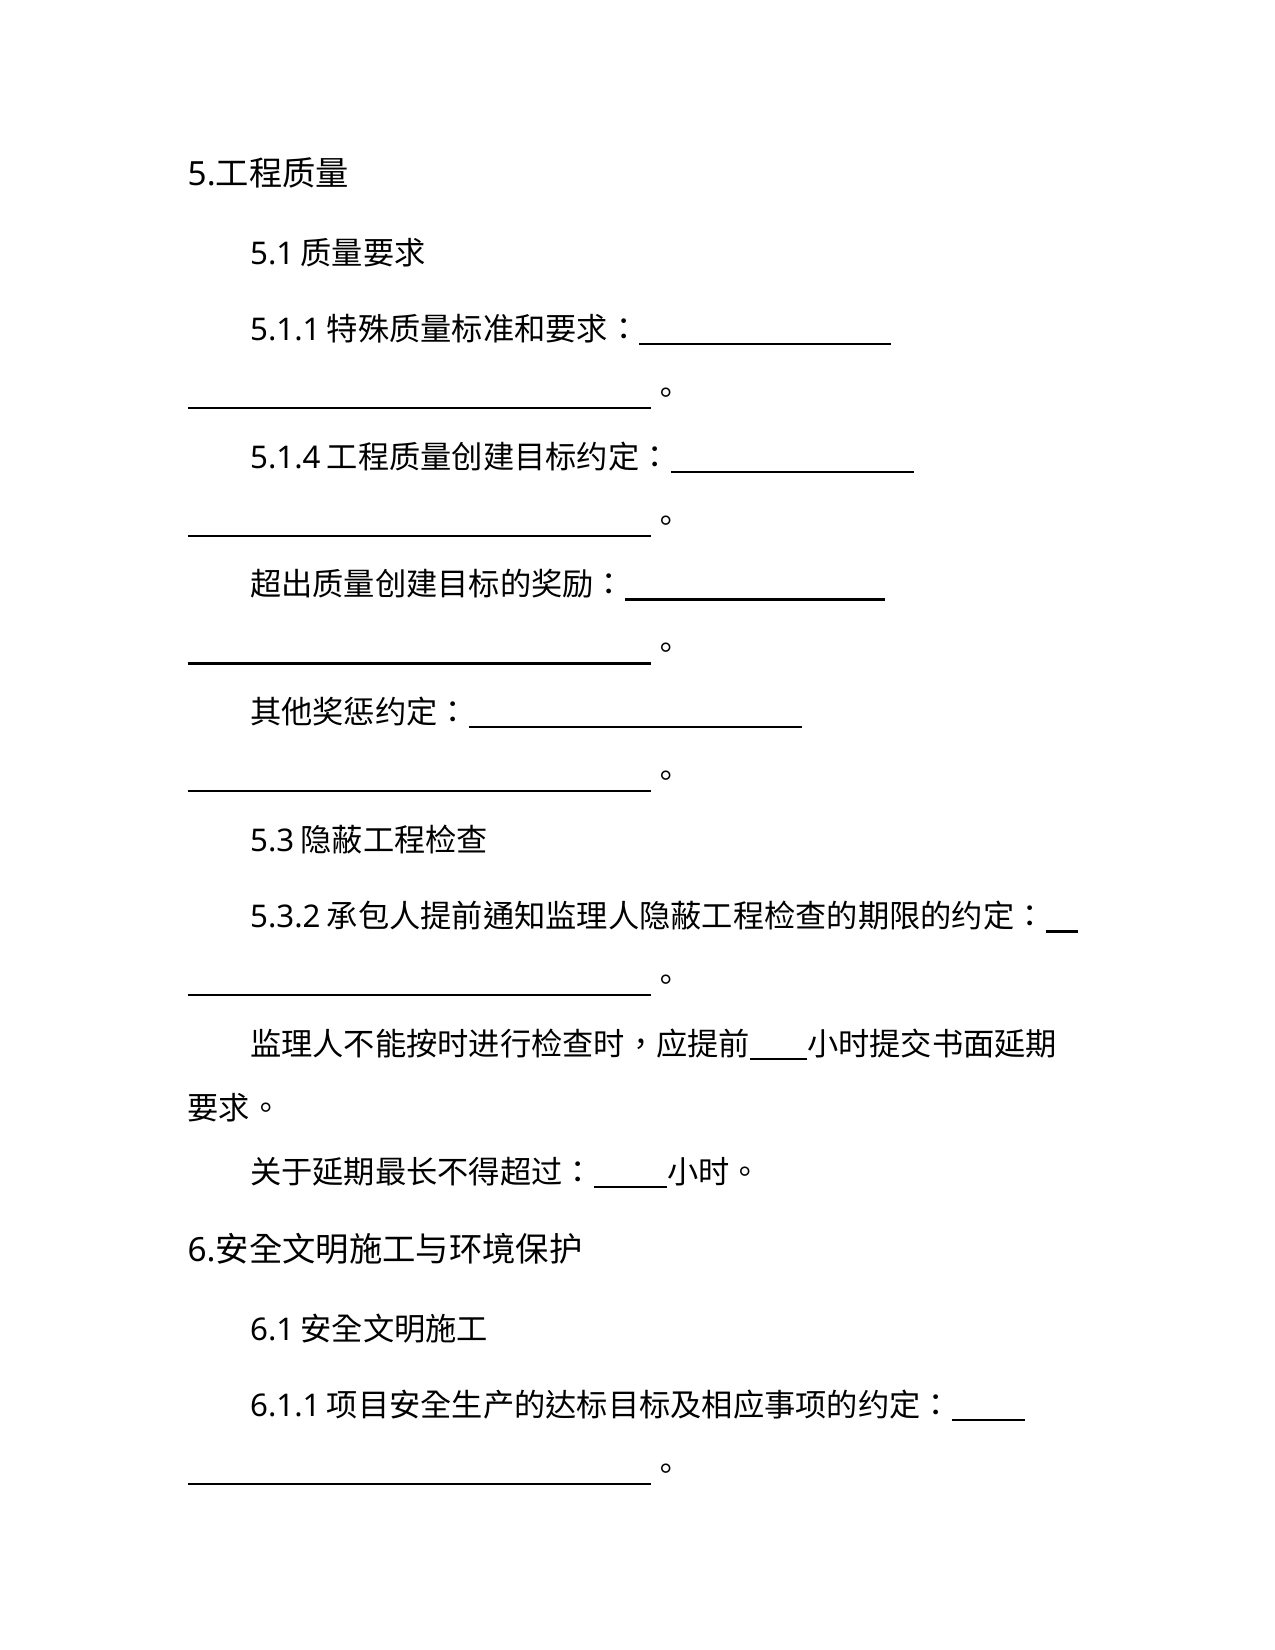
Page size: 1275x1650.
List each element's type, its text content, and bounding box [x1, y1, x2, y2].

text 5.1.4工程质量创建目标约定： [187, 435, 1087, 477]
text 5.1.1特殊质量标准和要求： [187, 307, 1087, 349]
text 其他奖惩约定： [187, 690, 1087, 733]
text 关于延期最长不得超过： 小时。 [187, 1149, 1087, 1192]
text 5.1质量要求 [187, 231, 1087, 273]
text 5.3隐蔽工程检查 [187, 818, 1087, 860]
text 。 [187, 498, 1087, 541]
text 。 [187, 371, 1087, 413]
subtitle 5.工程质量 [187, 150, 1087, 195]
text 。 [187, 626, 1087, 669]
text 。 [187, 754, 1087, 797]
text 6.1安全文明施工 [187, 1307, 1087, 1349]
text 。 [187, 958, 1087, 1001]
text 超出质量创建目标的奖励： [187, 562, 1087, 605]
text 监理人不能按时进行检查时，应提前 小时提交书面延期要求。 [187, 1022, 1087, 1128]
text 5.3.2承包人提前通知监理人隐蔽工程检查的期限的约定： [187, 894, 1087, 937]
text 6.1.1项目安全生产的达标目标及相应事项的约定： [187, 1383, 1087, 1426]
text 。 [187, 1447, 1087, 1489]
subtitle 6.安全文明施工与环境保护 [187, 1226, 1087, 1271]
